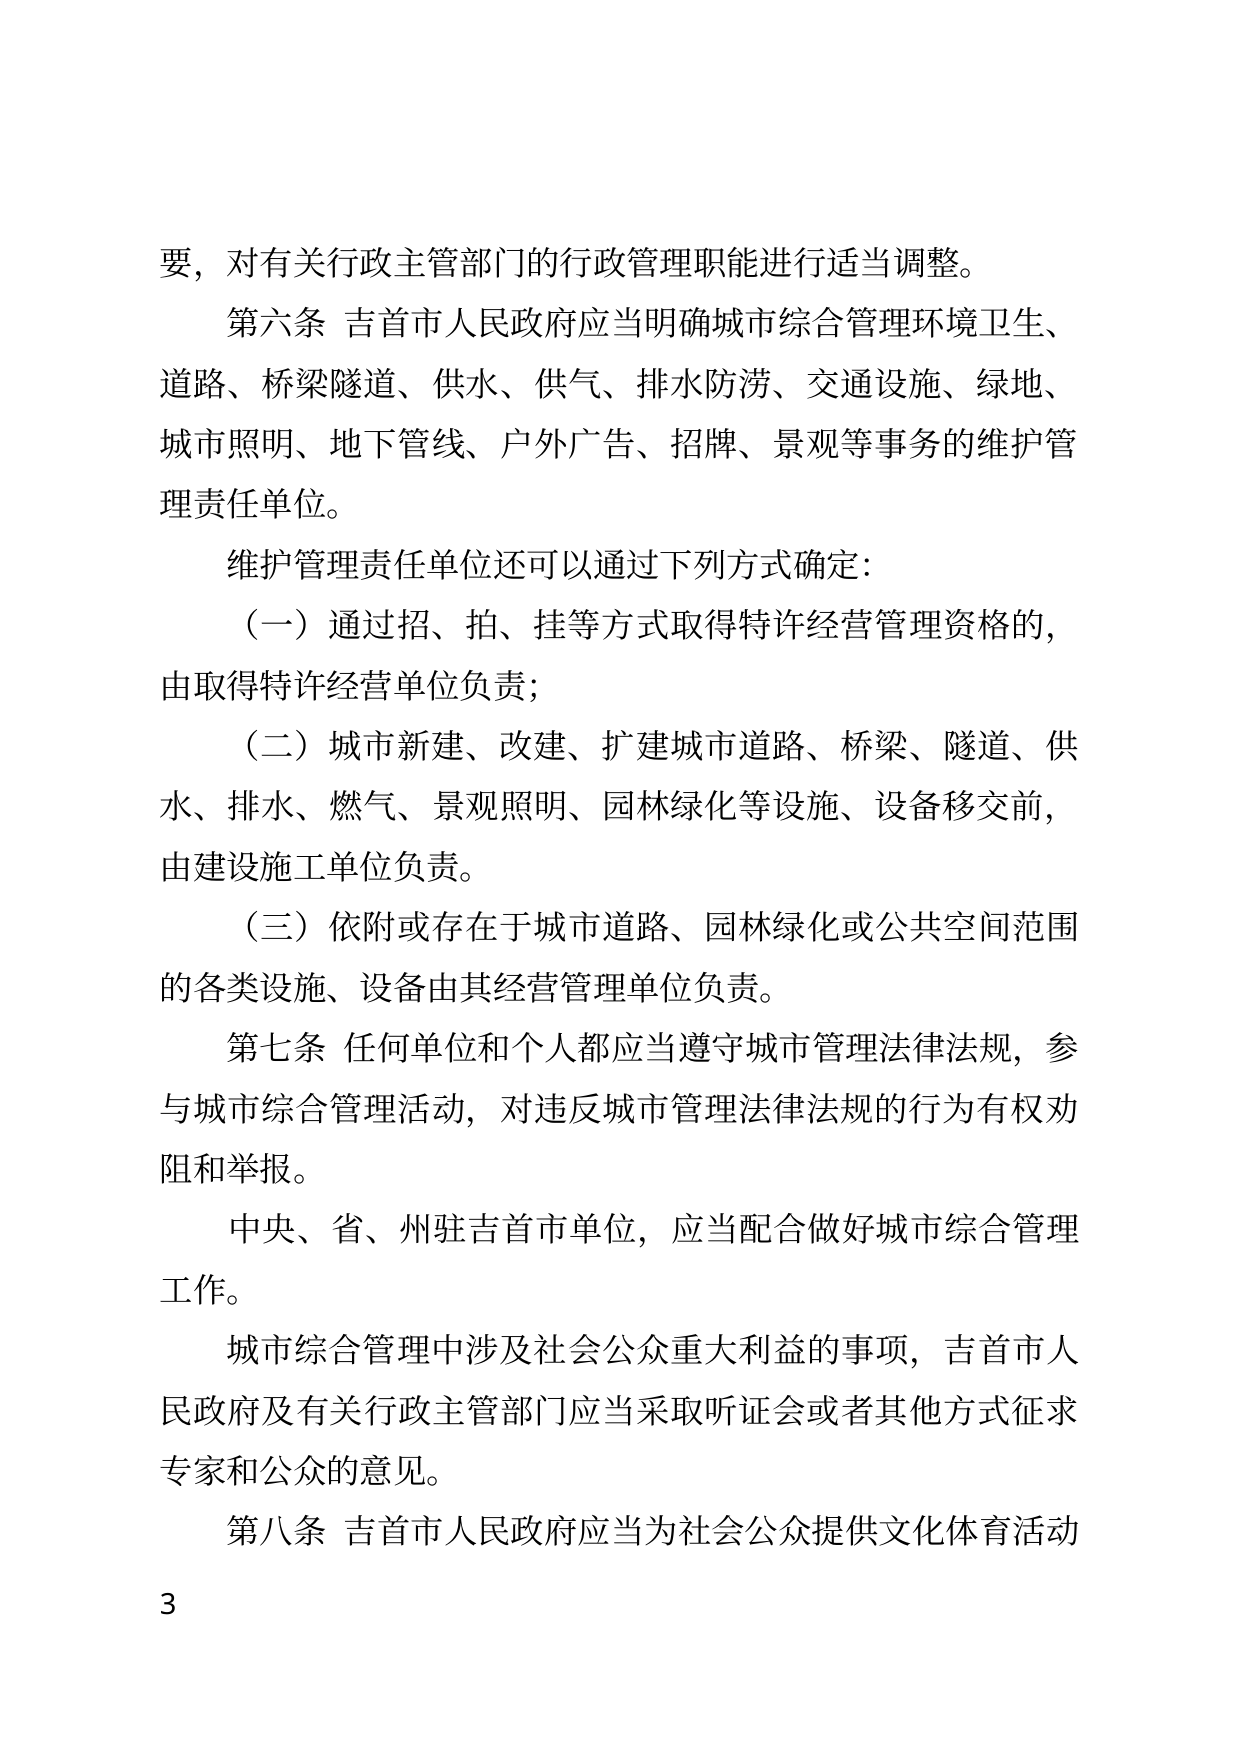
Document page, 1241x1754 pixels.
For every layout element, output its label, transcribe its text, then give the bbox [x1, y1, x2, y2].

text （一）通过招、拍、挂等方式取得特许经营管理资格的，由取得特许经营单位负责； [159, 587, 1081, 708]
text 第六条 吉首市人民政府应当明确城市综合管理环境卫生、道路、桥梁隧道、供水、供气、排水防涝、交通设施、绿地、城市照明、地下管线、户外广告、招牌、景观等事务的维护管理责任单位。 [159, 285, 1081, 526]
text 中央、省、州驻吉首市单位，应当配合做好城市综合管理工作。 [159, 1191, 1081, 1312]
text 城市综合管理中涉及社会公众重大利益的事项，吉首市人民政府及有关行政主管部门应当采取听证会或者其他方式征求专家和公众的意见。 [159, 1312, 1081, 1493]
text （二）城市新建、改建、扩建城市道路、桥梁、隧道、供水、排水、燃气、景观照明、园林绿化等设施、设备移交前，由建设施工单位负责。 [159, 708, 1081, 889]
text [159, 1493, 1081, 1553]
text （三）依附或存在于城市道路、园林绿化或公共空间范围的各类设施、设备由其经营管理单位负责。 [159, 889, 1081, 1010]
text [159, 224, 1081, 285]
text 维护管理责任单位还可以通过下列方式确定： [159, 526, 1081, 587]
text 第七条 任何单位和个人都应当遵守城市管理法律法规，参与城市综合管理活动，对违反城市管理法律法规的行为有权劝阻和举报。 [159, 1010, 1081, 1191]
